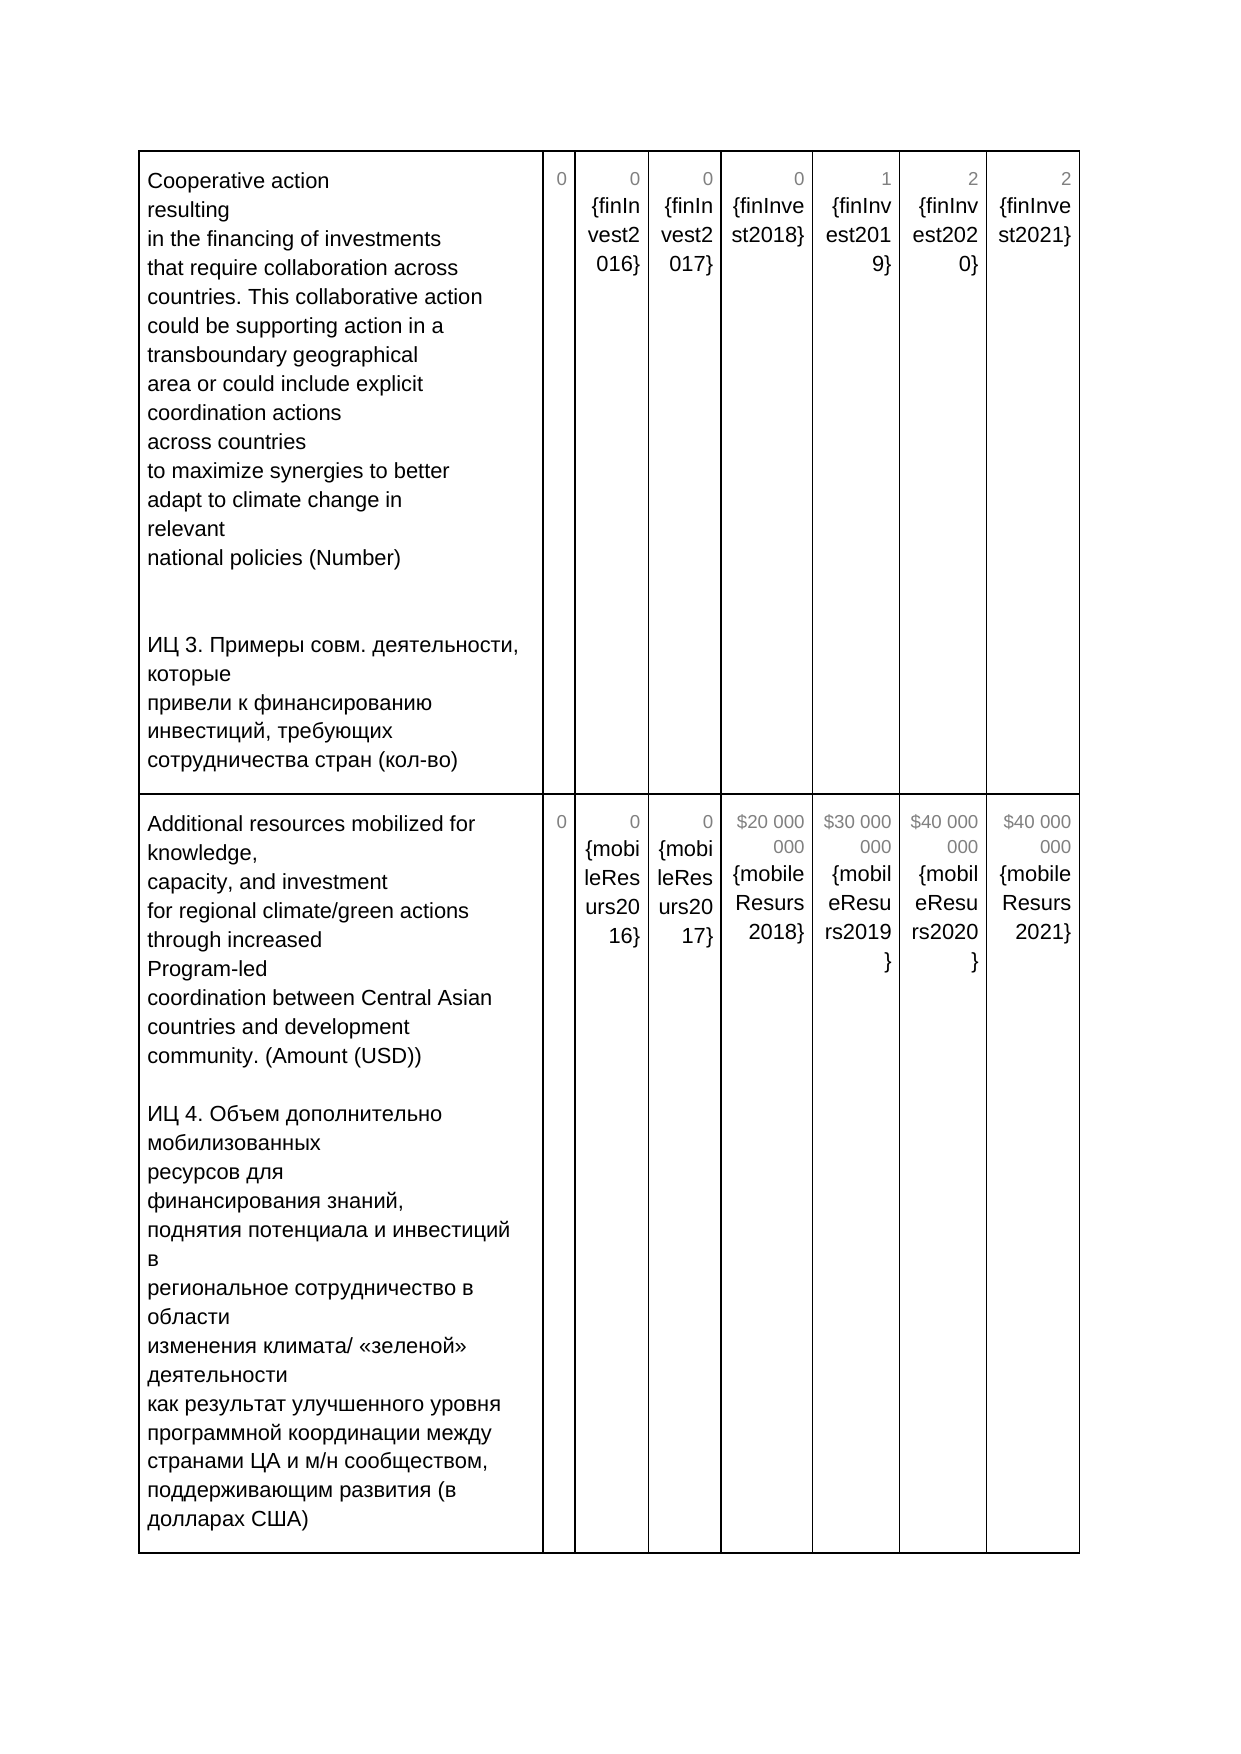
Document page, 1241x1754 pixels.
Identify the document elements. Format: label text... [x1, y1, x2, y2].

table_cell 0 {finInvest2018} [722, 152, 812, 793]
table_cell $20 000 000 {mobileResurs2018} [722, 795, 812, 1552]
table_cell 0 {mobileResurs2016} [576, 795, 648, 1552]
table_cell 0 [544, 795, 574, 1552]
table_cell $40 000 000 {mobileResurs2021} [987, 795, 1079, 1552]
table_cell 2 {finInvest2020} [900, 152, 986, 793]
table_cell $40 000 000 {mobileResurs2020} [900, 795, 986, 1552]
table_cell 2 {finInvest2021} [987, 152, 1079, 793]
table_cell $30 000 000 {mobileResurs2019} [813, 795, 899, 1552]
table_cell 0 {mobileResurs2017} [649, 795, 720, 1552]
table_cell Additional resources mobilized for knowledge, capacity, and investment for regional climate/green actions through increased Program-led coordination between Central Asian countries and development community. (Amount (USD)) ИЦ 4. Объем дополнительно мобилизованных ресурсов для финансирования знаний, поднятия потенциала и инвестиций в региональное сотрудничество в области изменения климата/ «зеленой» деятельности как результат улучшенного уровня программной координации между странами ЦА и м/н сообществом, поддерживающим развития (в долларах США) [140, 795, 542, 1552]
table_cell 0 {finInvest2017} [649, 152, 720, 793]
table_cell Cooperative action resulting in the financing of investments that require collaboration across countries. This collaborative action could be supporting action in a transboundary geographical area or could include explicit coordination actions across countries to maximize synergies to better adapt to climate change in relevant national policies (Number) ИЦ 3. Примеры совм. деятельности, которые привели к финансированию инвестиций, требующих сотрудничества стран (кол-во) [140, 152, 542, 793]
table_cell 0 [544, 152, 574, 793]
table_cell 1 {finInvest2019} [813, 152, 899, 793]
table_cell 0 {finInvest2016} [576, 152, 648, 793]
